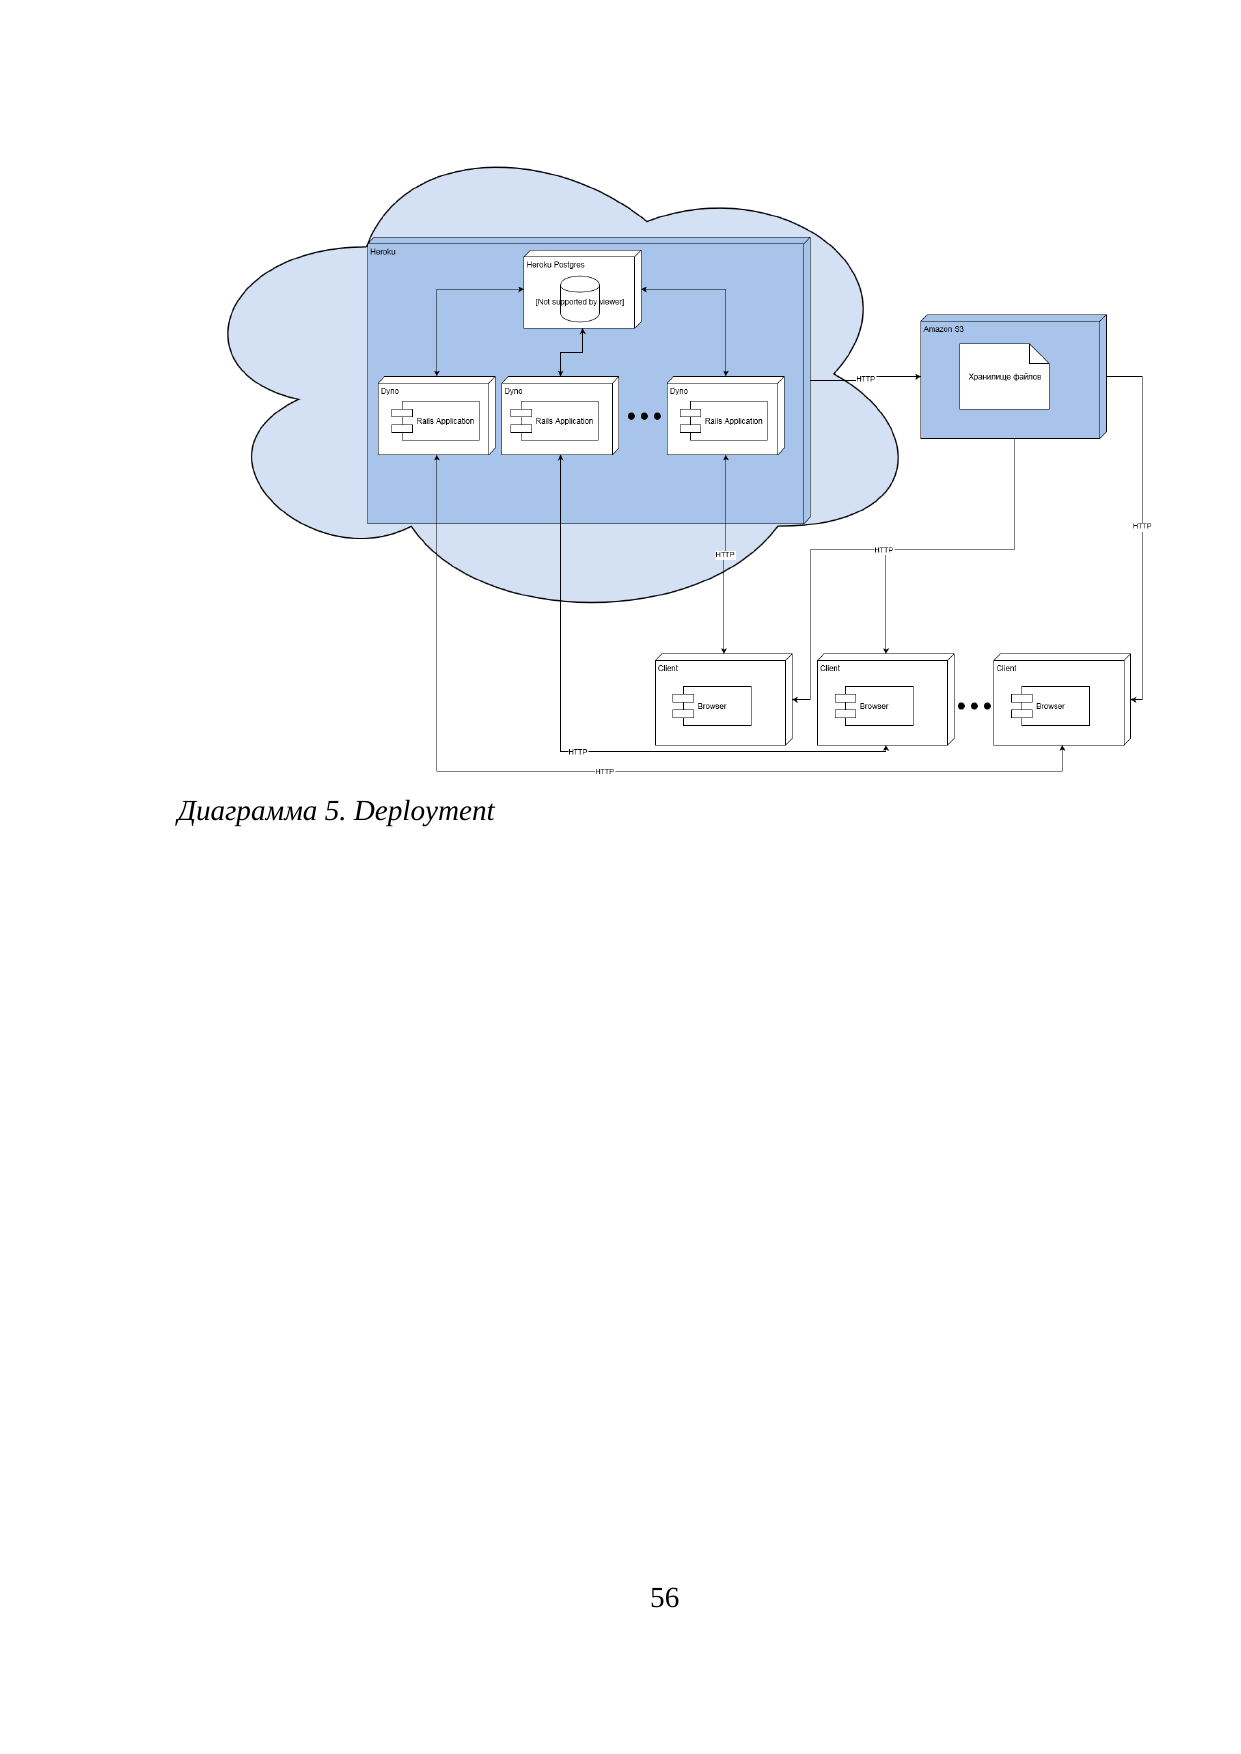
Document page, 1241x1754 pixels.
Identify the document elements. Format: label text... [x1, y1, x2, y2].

text Диаграмма 5. Deployment [177, 793, 1152, 827]
picture [177, 118, 1152, 777]
